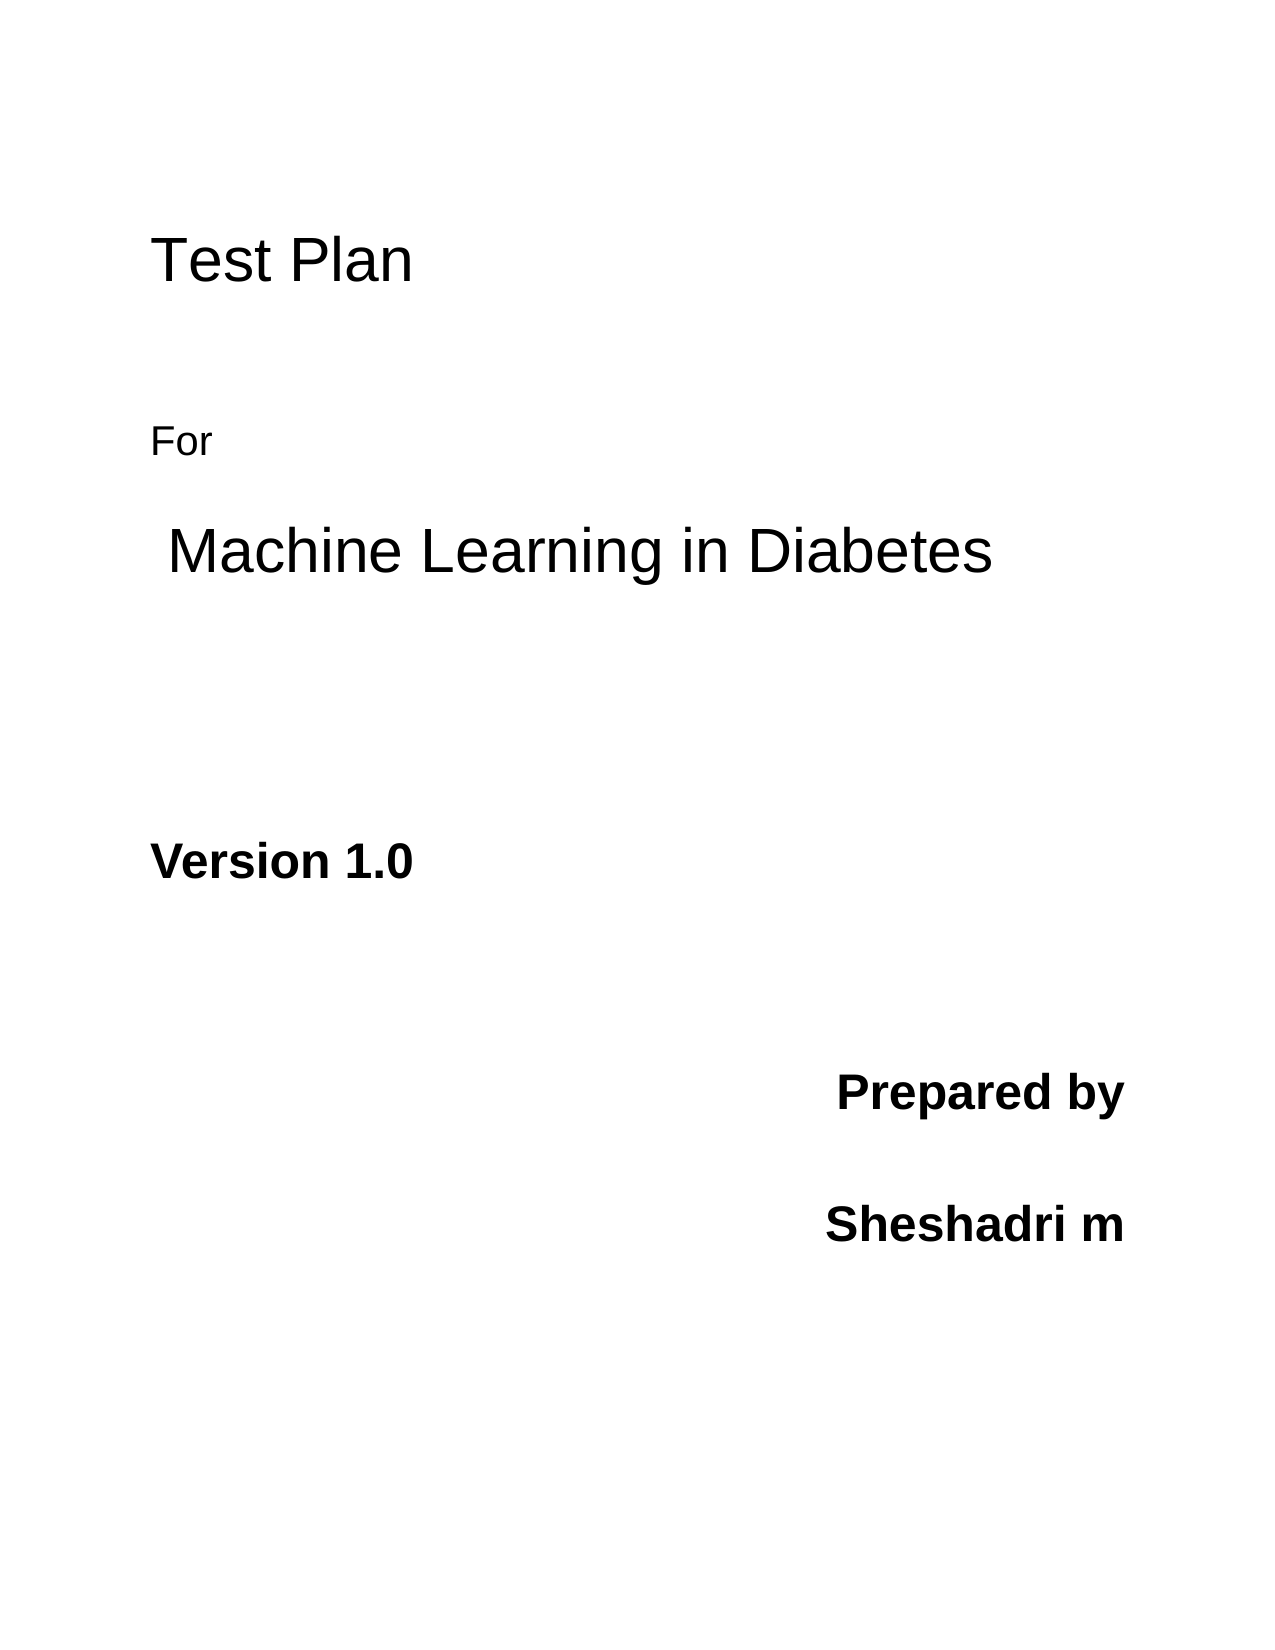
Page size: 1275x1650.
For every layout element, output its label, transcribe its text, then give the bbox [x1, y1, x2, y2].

title Test Plan [150, 150, 1125, 295]
text Prepared by [150, 1062, 1125, 1120]
text Version 1.0 [150, 798, 1125, 889]
title Machine Learning in Diabetes [150, 513, 1125, 585]
title For [150, 347, 1125, 465]
text Sheshadri m [150, 1195, 1125, 1252]
